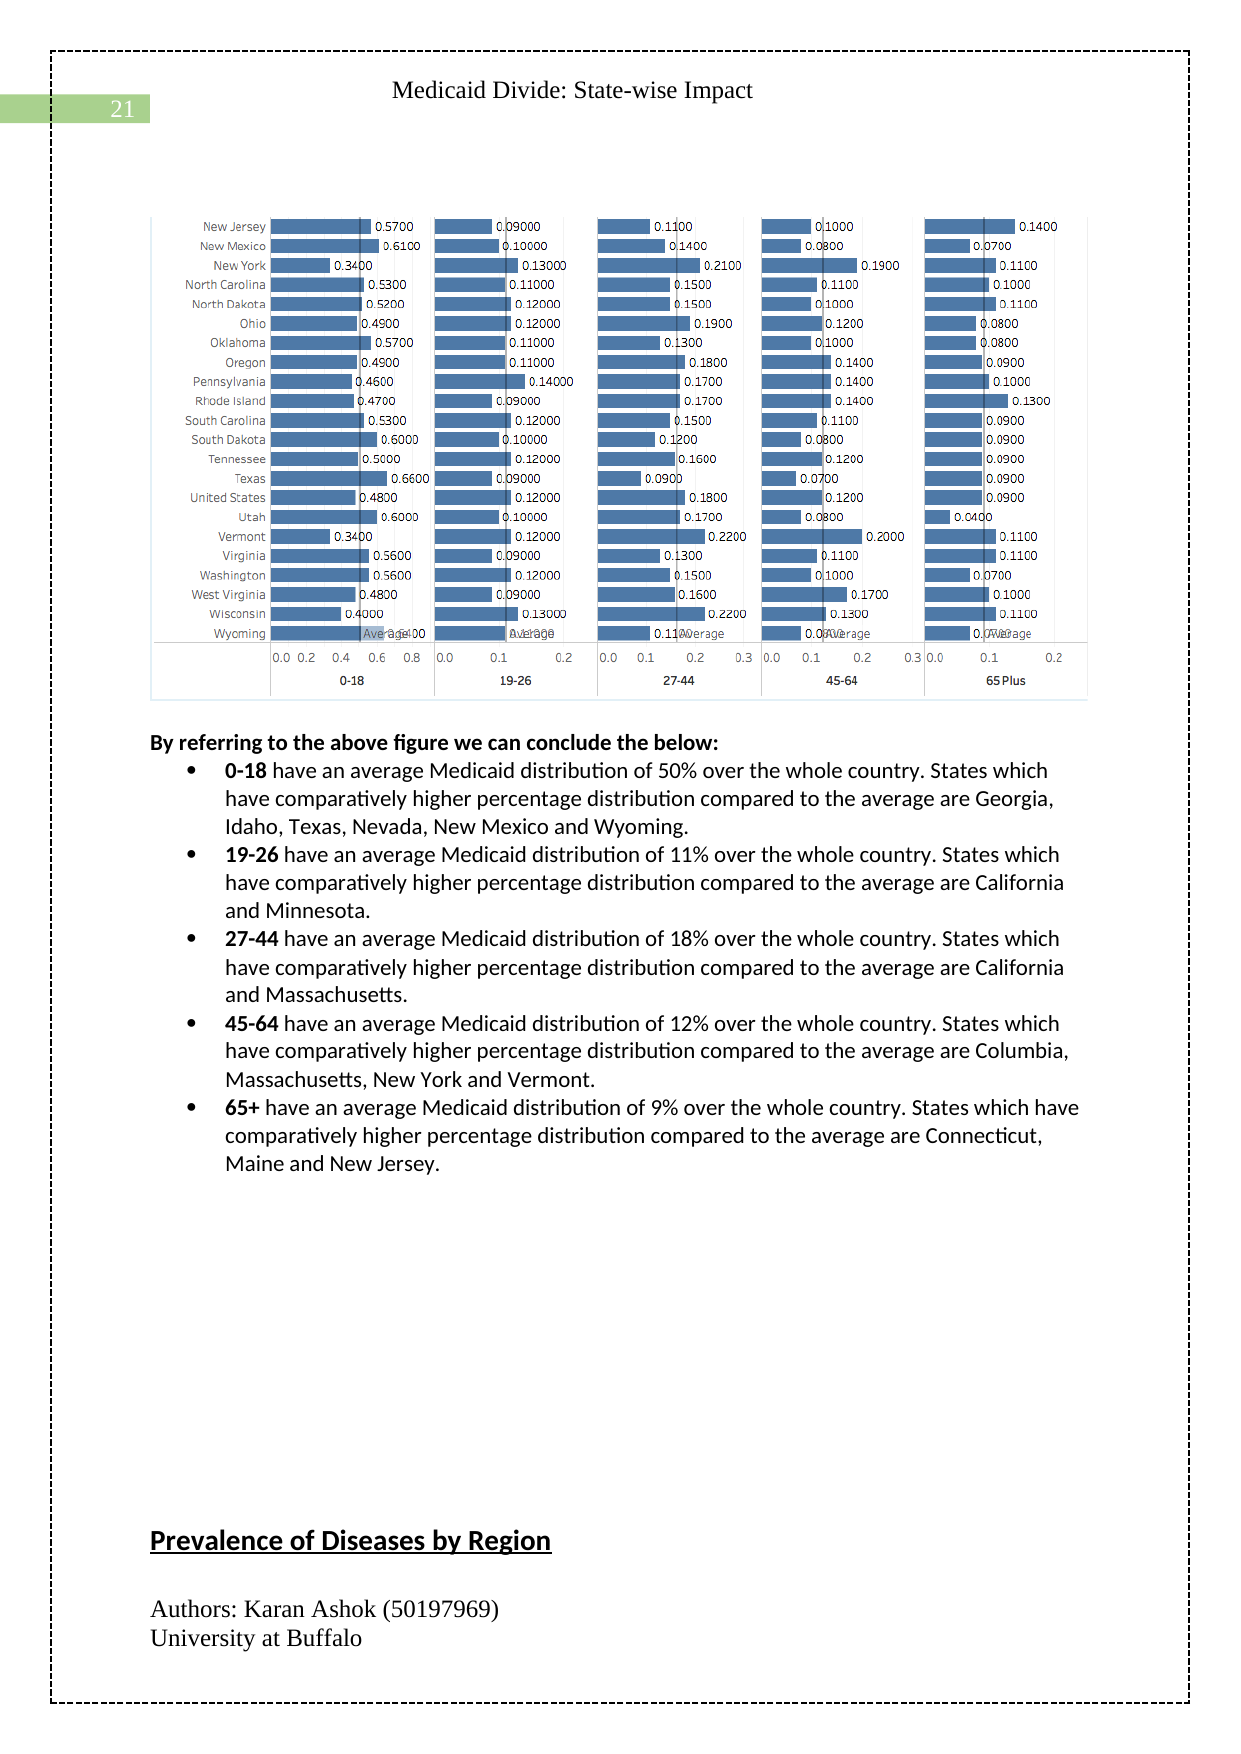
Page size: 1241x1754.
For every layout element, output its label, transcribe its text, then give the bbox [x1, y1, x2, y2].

list 27-44 have an average Medicaid distribution of 18% over the whole country. States which have comparatively higher percentage distribution compared to the average are California and Massachusetts. [187, 924, 1090, 1009]
list 45-64 have an average Medicaid distribution of 12% over the whole country. States which have comparatively higher percentage distribution compared to the average are Columbia, Massachusetts, New York and Vermont. [187, 1009, 1090, 1093]
text By referring to the above figure we can conclude the below: [150, 728, 1090, 756]
text Prevalence of Diseases by Region [150, 1522, 1090, 1557]
list 0-18 have an average Medicaid distribution of 50% over the whole country. States which have comparatively higher percentage distribution compared to the average are Georgia, Idaho, Texas, Nevada, New Mexico and Wyoming. [187, 756, 1090, 841]
list 19-26 have an average Medicaid distribution of 11% over the whole country. States which have comparatively higher percentage distribution compared to the average are California and Minnesota. [187, 841, 1090, 924]
list 65+ have an average Medicaid distribution of 9% over the whole country. States which have comparatively higher percentage distribution compared to the average are Connecticut, Maine and New Jersey. [187, 1093, 1090, 1177]
picture [150, 217, 1088, 701]
